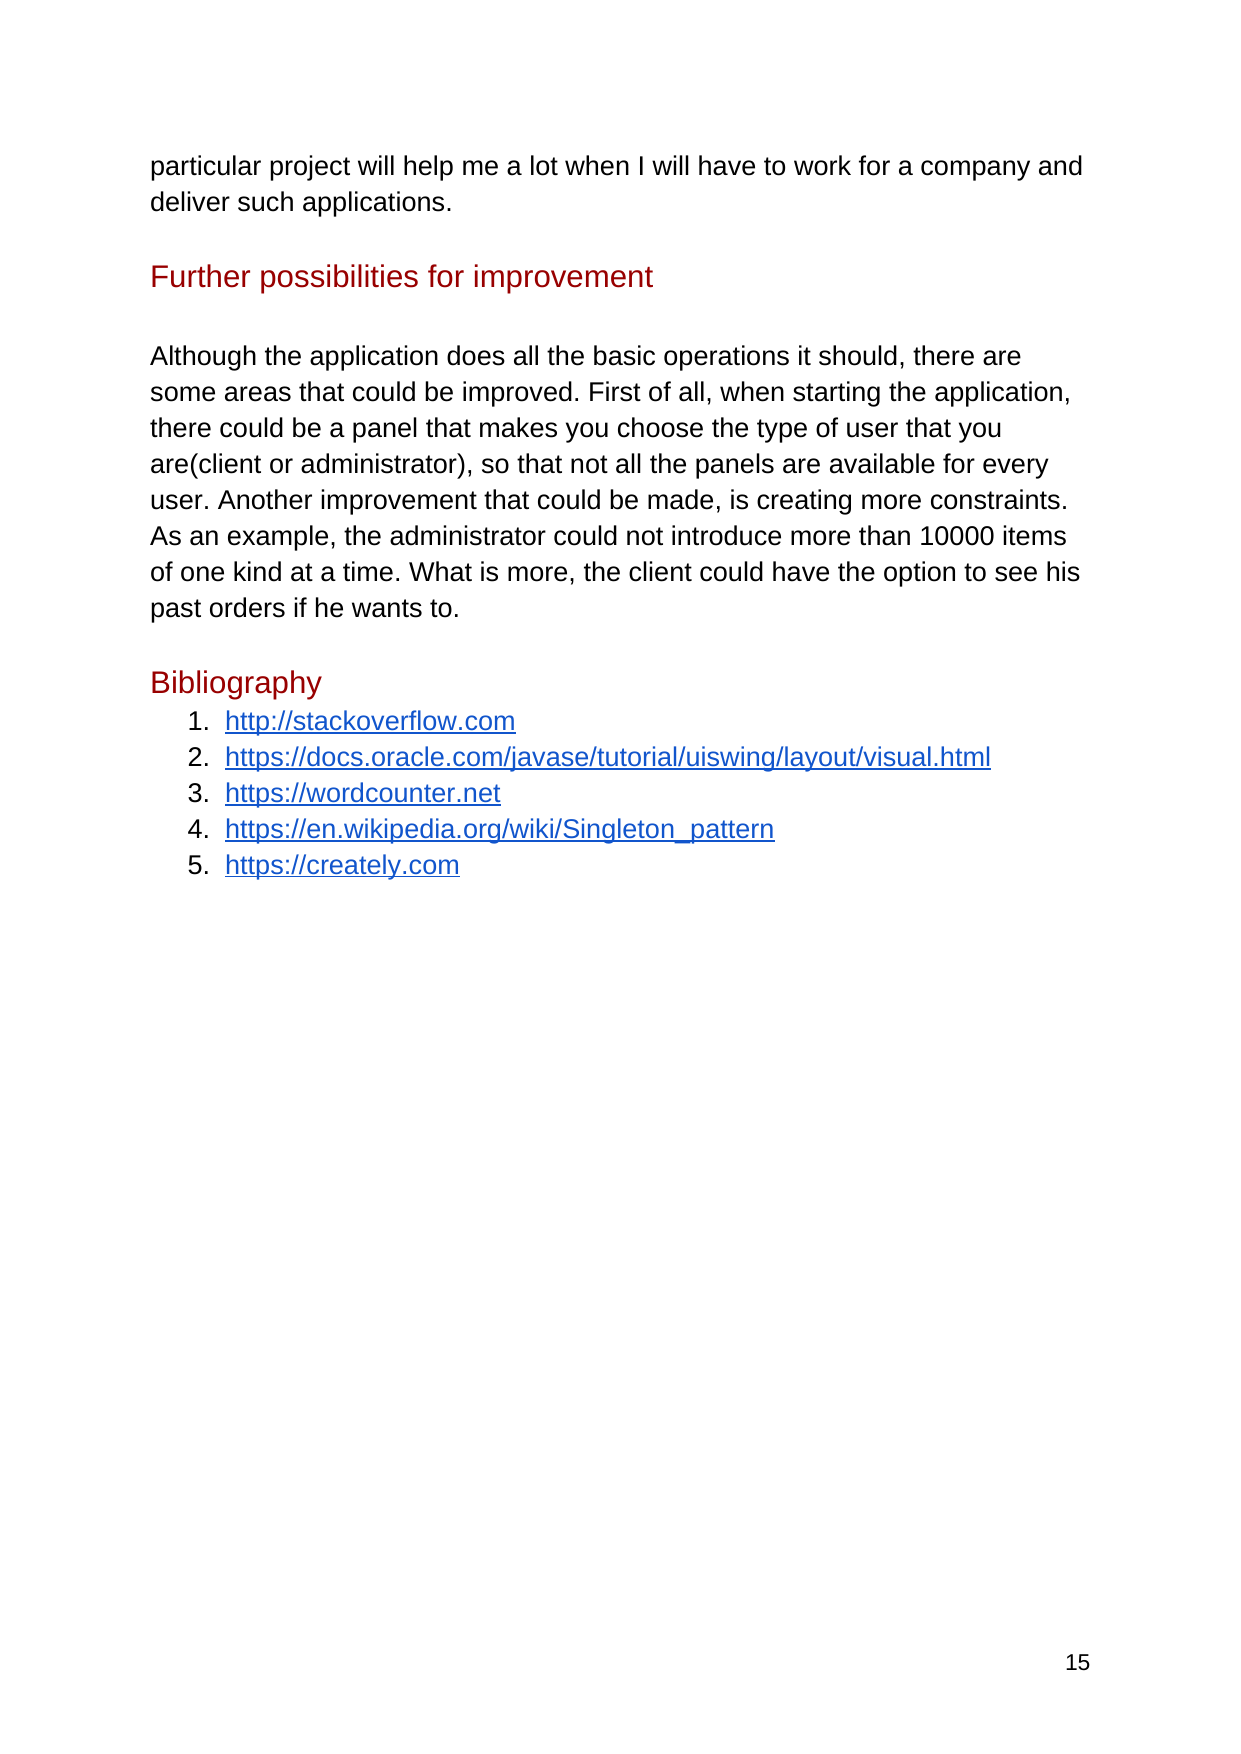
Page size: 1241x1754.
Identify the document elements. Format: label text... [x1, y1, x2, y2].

text Bibliography [150, 664, 1090, 700]
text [150, 150, 1090, 217]
list https://en.wikipedia.org/wiki/Singleton_pattern [187, 813, 1090, 844]
list https://wordcounter.net [187, 777, 1090, 808]
list https://creately.com [187, 849, 1090, 880]
text Although the application does all the basic operations it should, there are some areas that could be improved. First of all, when starting the application, there could be a panel that makes you choose the type of user that you are(client or administrator), so that not all the panels are available for every user. Another improvement that could be made, is creating more constraints. As an example, the administrator could not introduce more than 10000 items of one kind at a time. What is more, the client could have the option to see his past orders if he wants to. [150, 340, 1090, 623]
list https://docs.oracle.com/javase/tutorial/uiswing/layout/visual.html [187, 741, 1090, 772]
list http://stackoverflow.com [187, 705, 1090, 736]
text Further possibilities for improvement [150, 258, 1090, 294]
